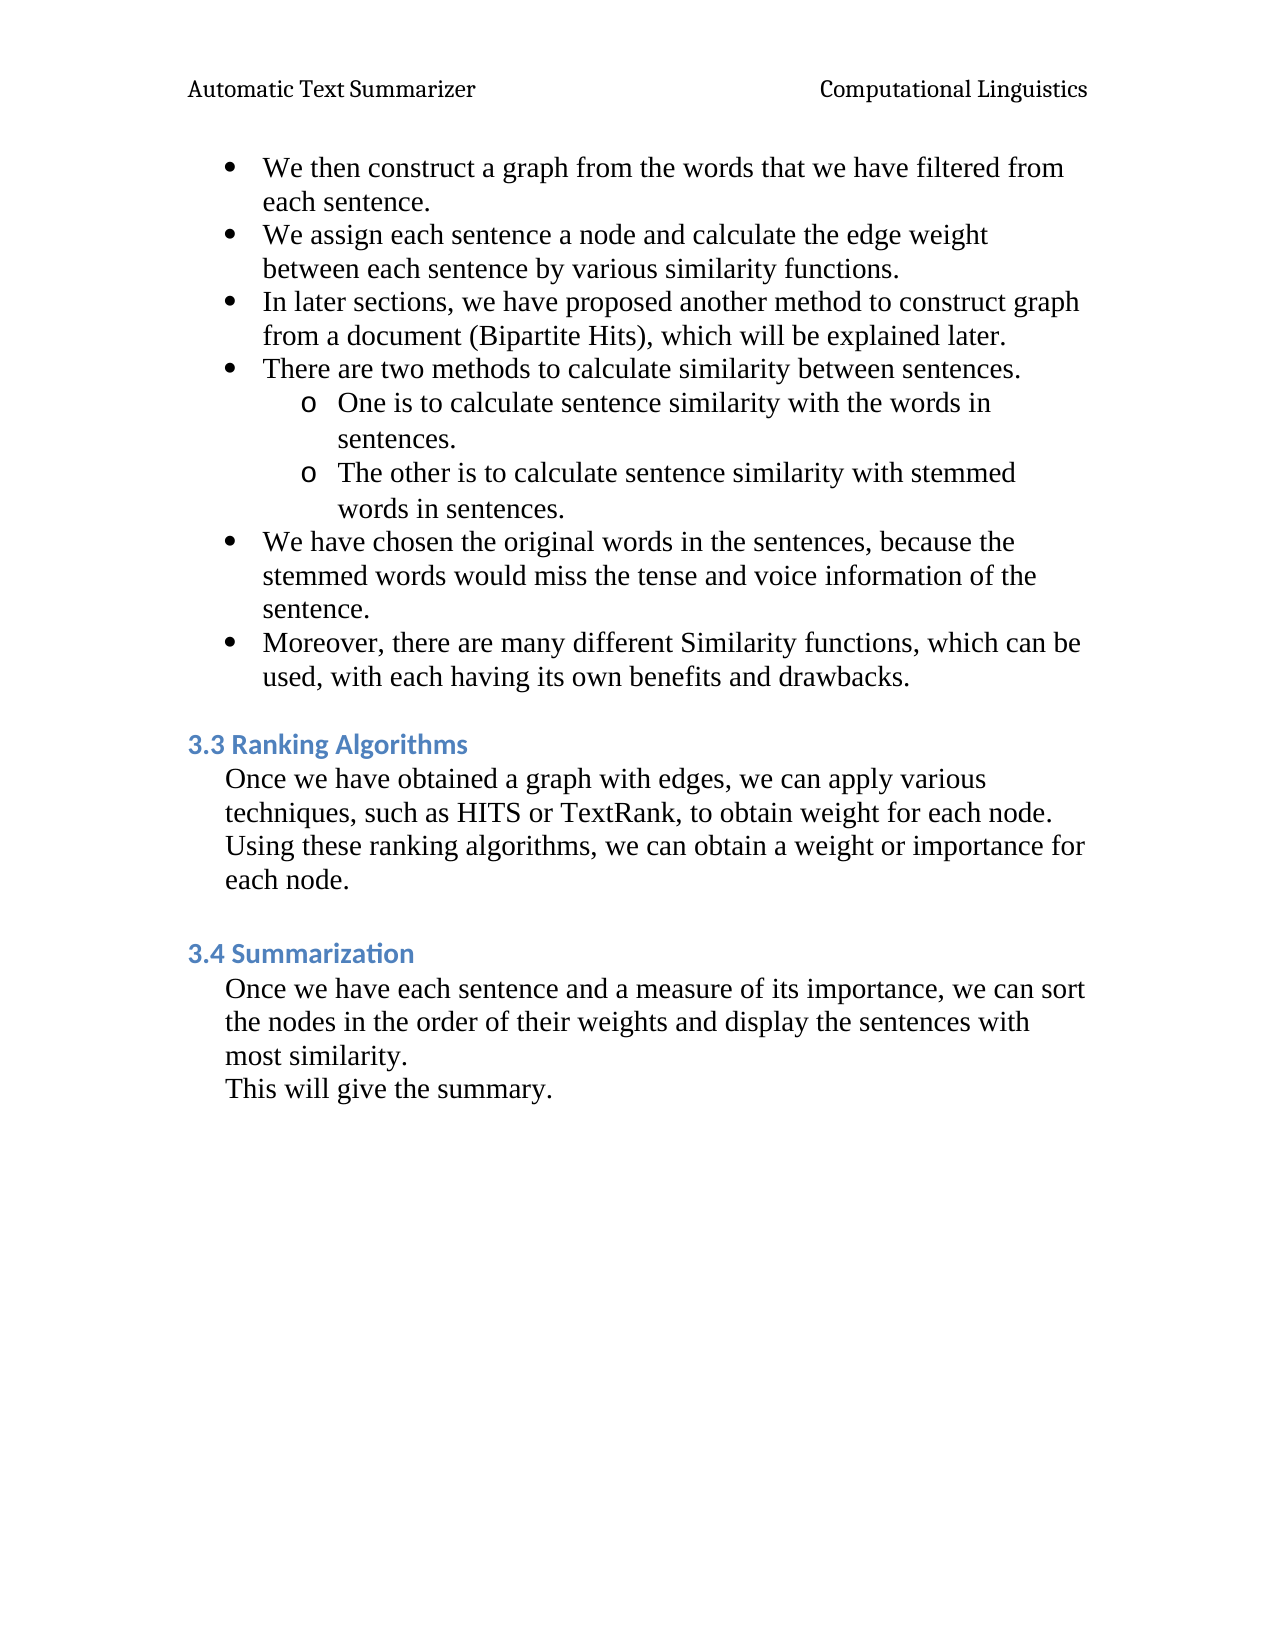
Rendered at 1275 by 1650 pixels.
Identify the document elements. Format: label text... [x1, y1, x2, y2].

text Using these ranking algorithms, we can obtain a weight or importance for each node. [225, 828, 1087, 896]
text This will give the summary. [225, 1072, 1087, 1105]
text 3.4 Summarization [187, 935, 1087, 971]
list In later sections, we have proposed another method to construct graph from a document (Bipartite Hits), which will be explained later. [225, 284, 1087, 352]
list We assign each sentence a node and calculate the edge weight between each sentence by various similarity functions. [225, 217, 1087, 284]
list One is to calculate sentence similarity with the words in sentences. [300, 385, 1087, 455]
text 3.3 Ranking Algorithms [187, 726, 1087, 761]
list There are two methods to calculate similarity between sentences. [225, 352, 1087, 385]
list Moreover, there are many different Similarity functions, which can be used, with each having its own benefits and drawbacks. [225, 625, 1087, 692]
list The other is to calculate sentence similarity with stemmed words in sentences. [300, 455, 1087, 524]
list We have chosen the original words in the sentences, because the stemmed words would miss the tense and voice information of the sentence. [225, 524, 1087, 625]
text Once we have each sentence and a measure of its importance, we can sort the nodes in the order of their weights and display the sentences with most similarity. [225, 971, 1087, 1072]
list We then construct a graph from the words that we have filtered from each sentence. [225, 150, 1087, 217]
text Once we have obtained a graph with edges, we can apply various techniques, such as HITS or TextRank, to obtain weight for each node. [225, 761, 1087, 828]
